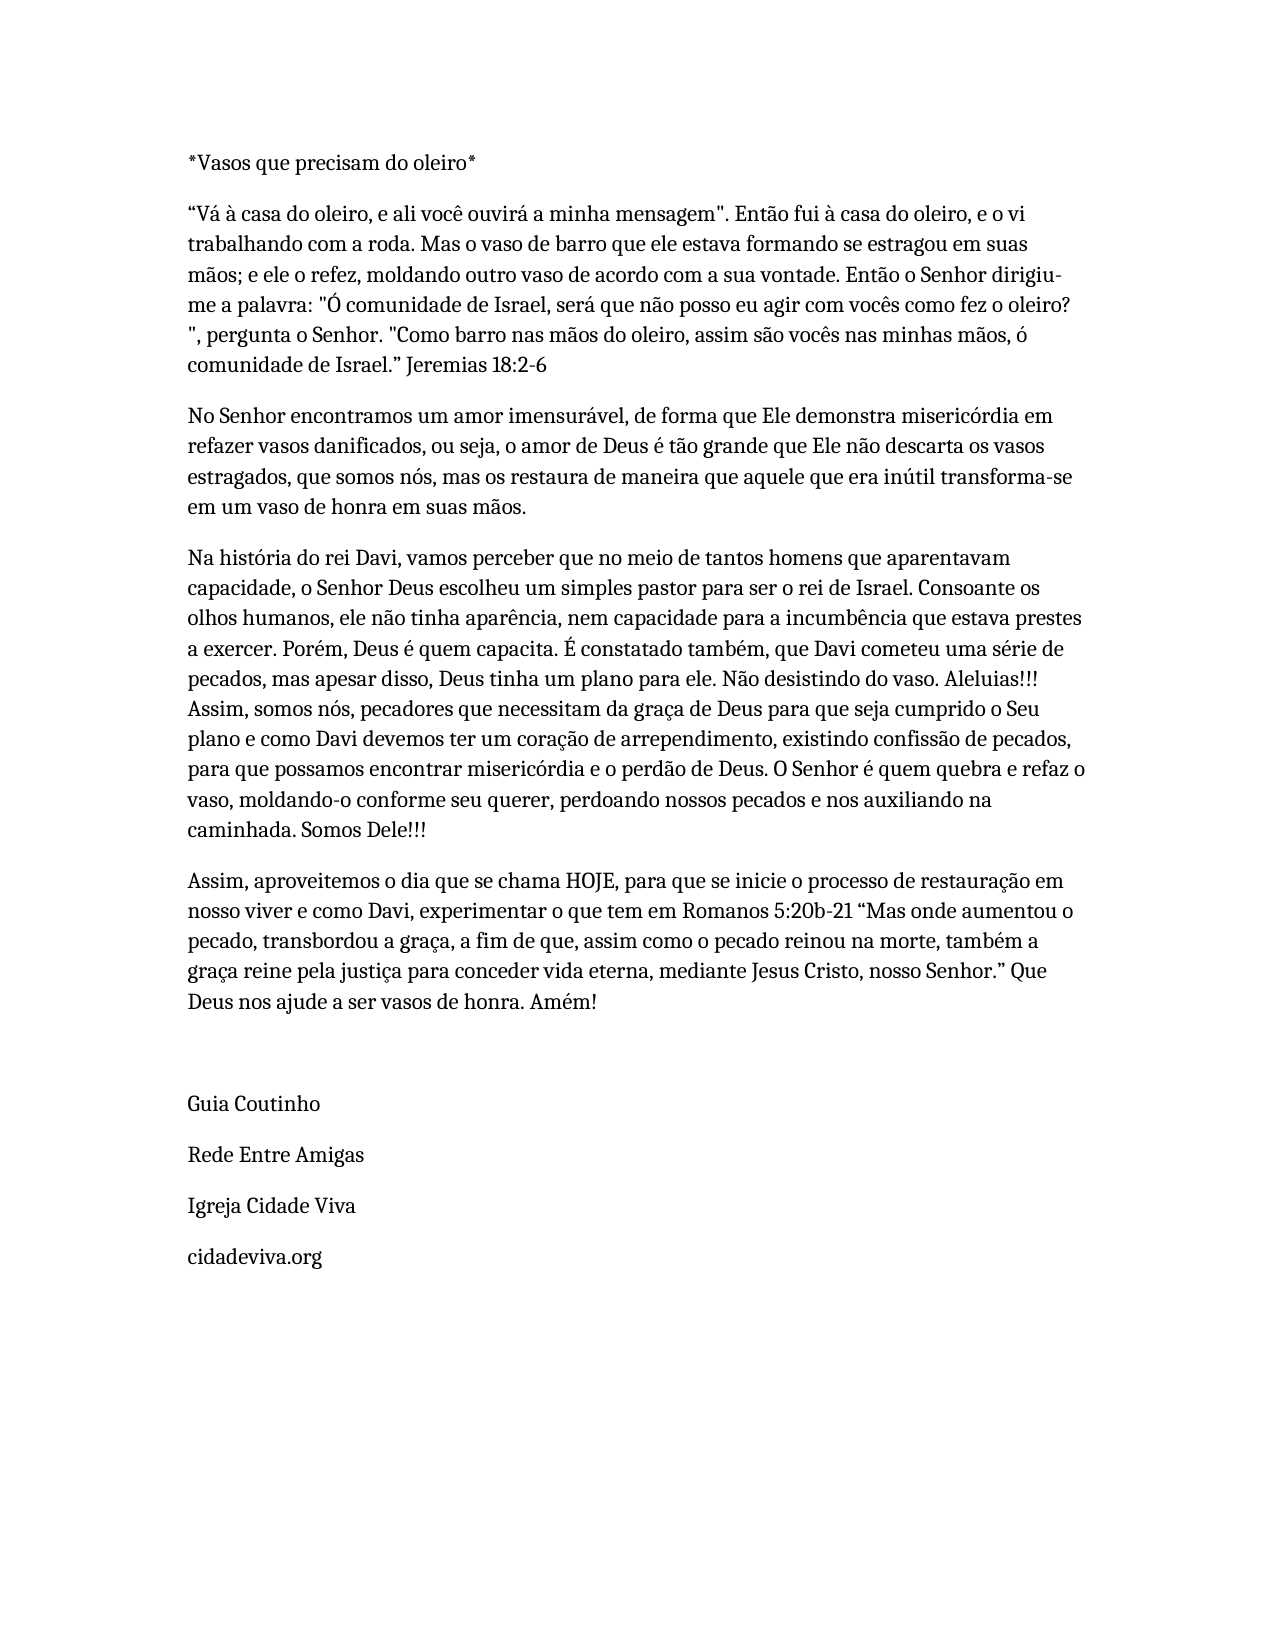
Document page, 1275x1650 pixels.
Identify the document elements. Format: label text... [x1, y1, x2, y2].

text Guia Coutinho [187, 1091, 1087, 1117]
text No Senhor encontramos um amor imensurável, de forma que Ele demonstra misericórdia em refazer vasos danificados, ou seja, o amor de Deus é tão grande que Ele não descarta os vasos estragados, que somos nós, mas os restaura de maneira que aquele que era inútil transforma-se em um vaso de honra em suas mãos. [187, 403, 1087, 520]
text Rede Entre Amigas [187, 1142, 1087, 1168]
text cidadeviva.org [187, 1244, 1087, 1270]
text “Vá à casa do oleiro, e ali você ouvirá a minha mensagem". Então fui à casa do oleiro, e o vi trabalhando com a roda. Mas o vaso de barro que ele estava formando se estragou em suas mãos; e ele o refez, moldando outro vaso de acordo com a sua vontade. Então o Senhor dirigiu-me a palavra: "Ó comunidade de Israel, será que não posso eu agir com vocês como fez o oleiro? ", pergunta o Senhor. "Como barro nas mãos do oleiro, assim são vocês nas minhas mãos, ó comunidade de Israel.” Jeremias 18:2-6 [187, 201, 1087, 378]
text Assim, aproveitemos o dia que se chama HOJE, para que se inicie o processo de restauração em nosso viver e como Davi, experimentar o que tem em Romanos 5:20b-21 “Mas onde aumentou o pecado, transbordou a graça, a fim de que, assim como o pecado reinou na morte, também a graça reine pela justiça para conceder vida eterna, mediante Jesus Cristo, nosso Senhor.” Que Deus nos ajude a ser vasos de honra. Amém! [187, 868, 1087, 1015]
text Igreja Cidade Viva [187, 1193, 1087, 1219]
text *Vasos que precisam do oleiro* [187, 150, 1087, 176]
text Na história do rei Davi, vamos perceber que no meio de tantos homens que aparentavam capacidade, o Senhor Deus escolheu um simples pastor para ser o rei de Israel. Consoante os olhos humanos, ele não tinha aparência, nem capacidade para a incumbência que estava prestes a exercer. Porém, Deus é quem capacita. É constatado também, que Davi cometeu uma série de pecados, mas apesar disso, Deus tinha um plano para ele. Não desistindo do vaso. Aleluias!!! Assim, somos nós, pecadores que necessitam da graça de Deus para que seja cumprido o Seu plano e como Davi devemos ter um coração de arrependimento, existindo confissão de pecados, para que possamos encontrar misericórdia e o perdão de Deus. O Senhor é quem quebra e refaz o vaso, moldando-o conforme seu querer, perdoando nossos pecados e nos auxiliando na caminhada. Somos Dele!!! [187, 545, 1087, 843]
